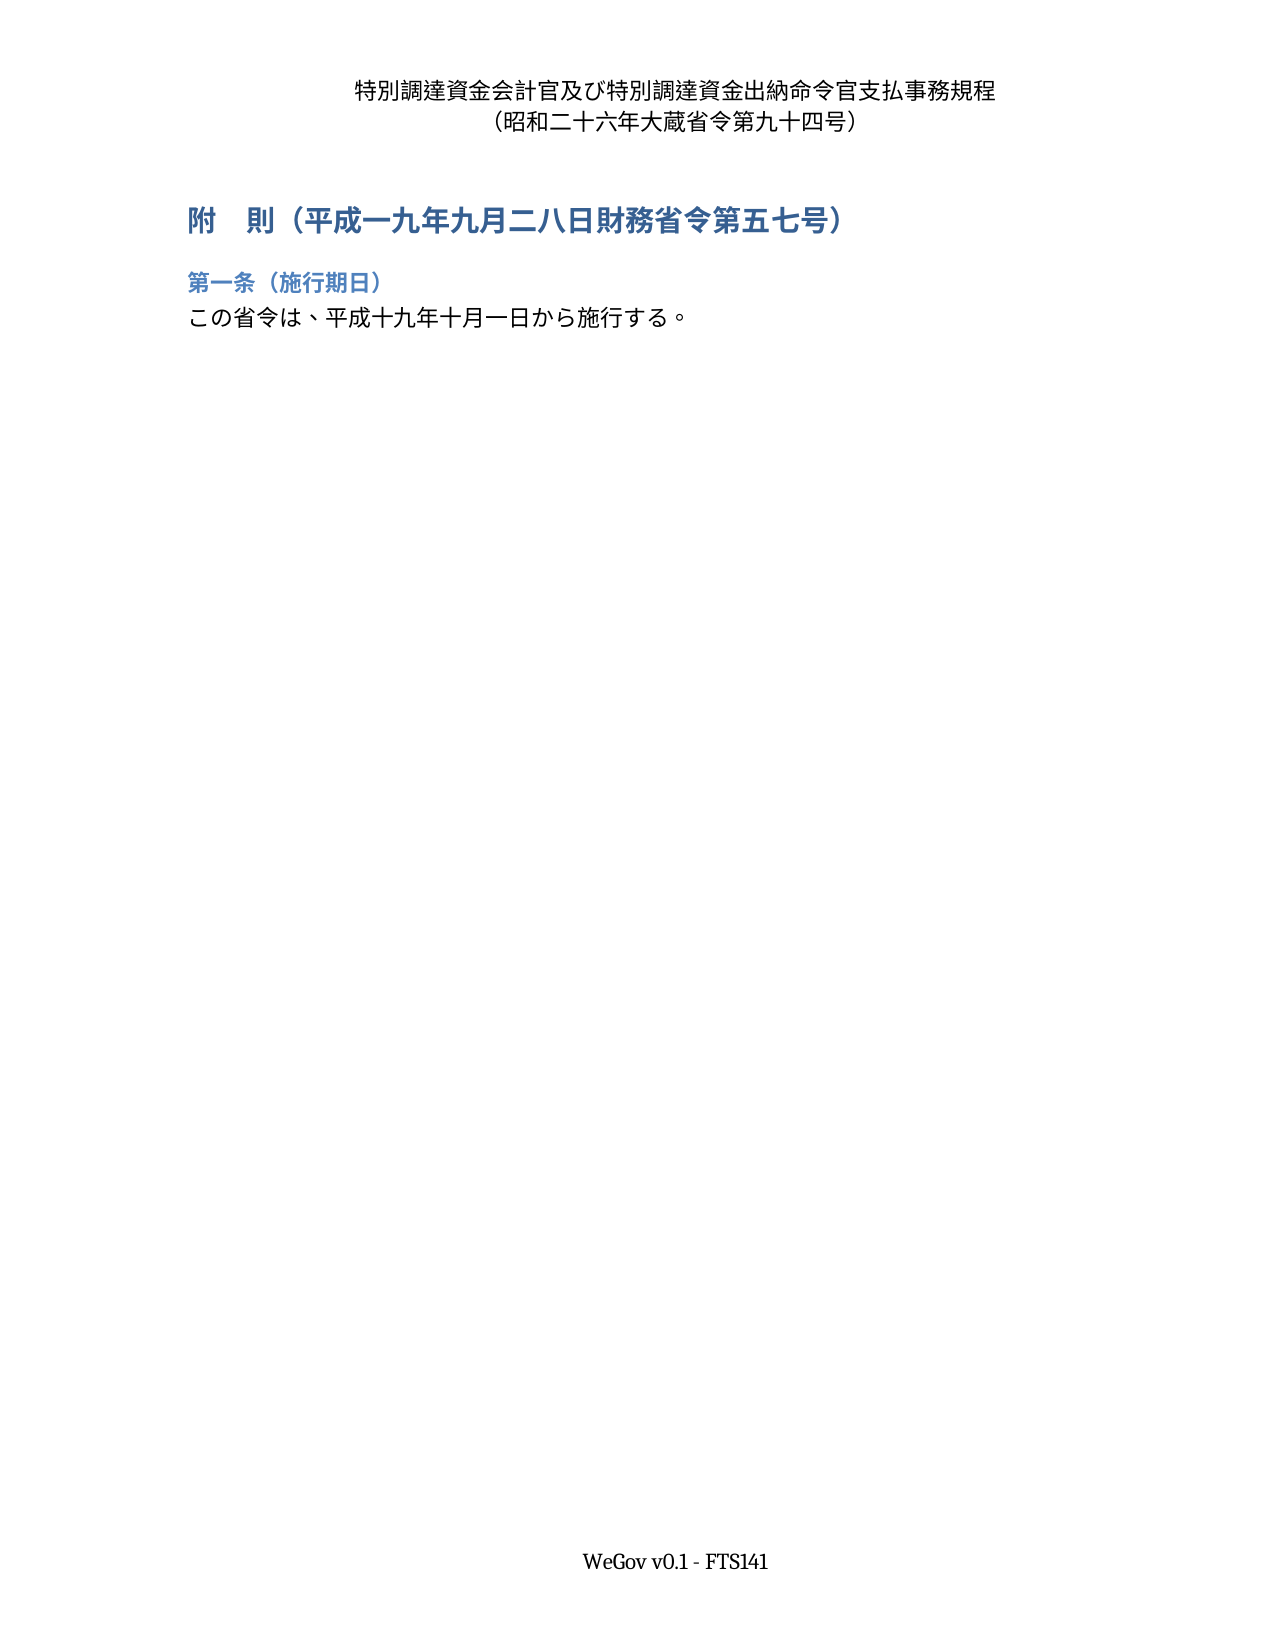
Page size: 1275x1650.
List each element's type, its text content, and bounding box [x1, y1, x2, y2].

subtitle 附 則（平成一九年九月二八日財務省令第五七号） [187, 200, 1087, 240]
subtitle 第一条（施行期日） [187, 266, 1087, 298]
text この省令は、平成十九年十月一日から施行する。 [187, 302, 1087, 334]
